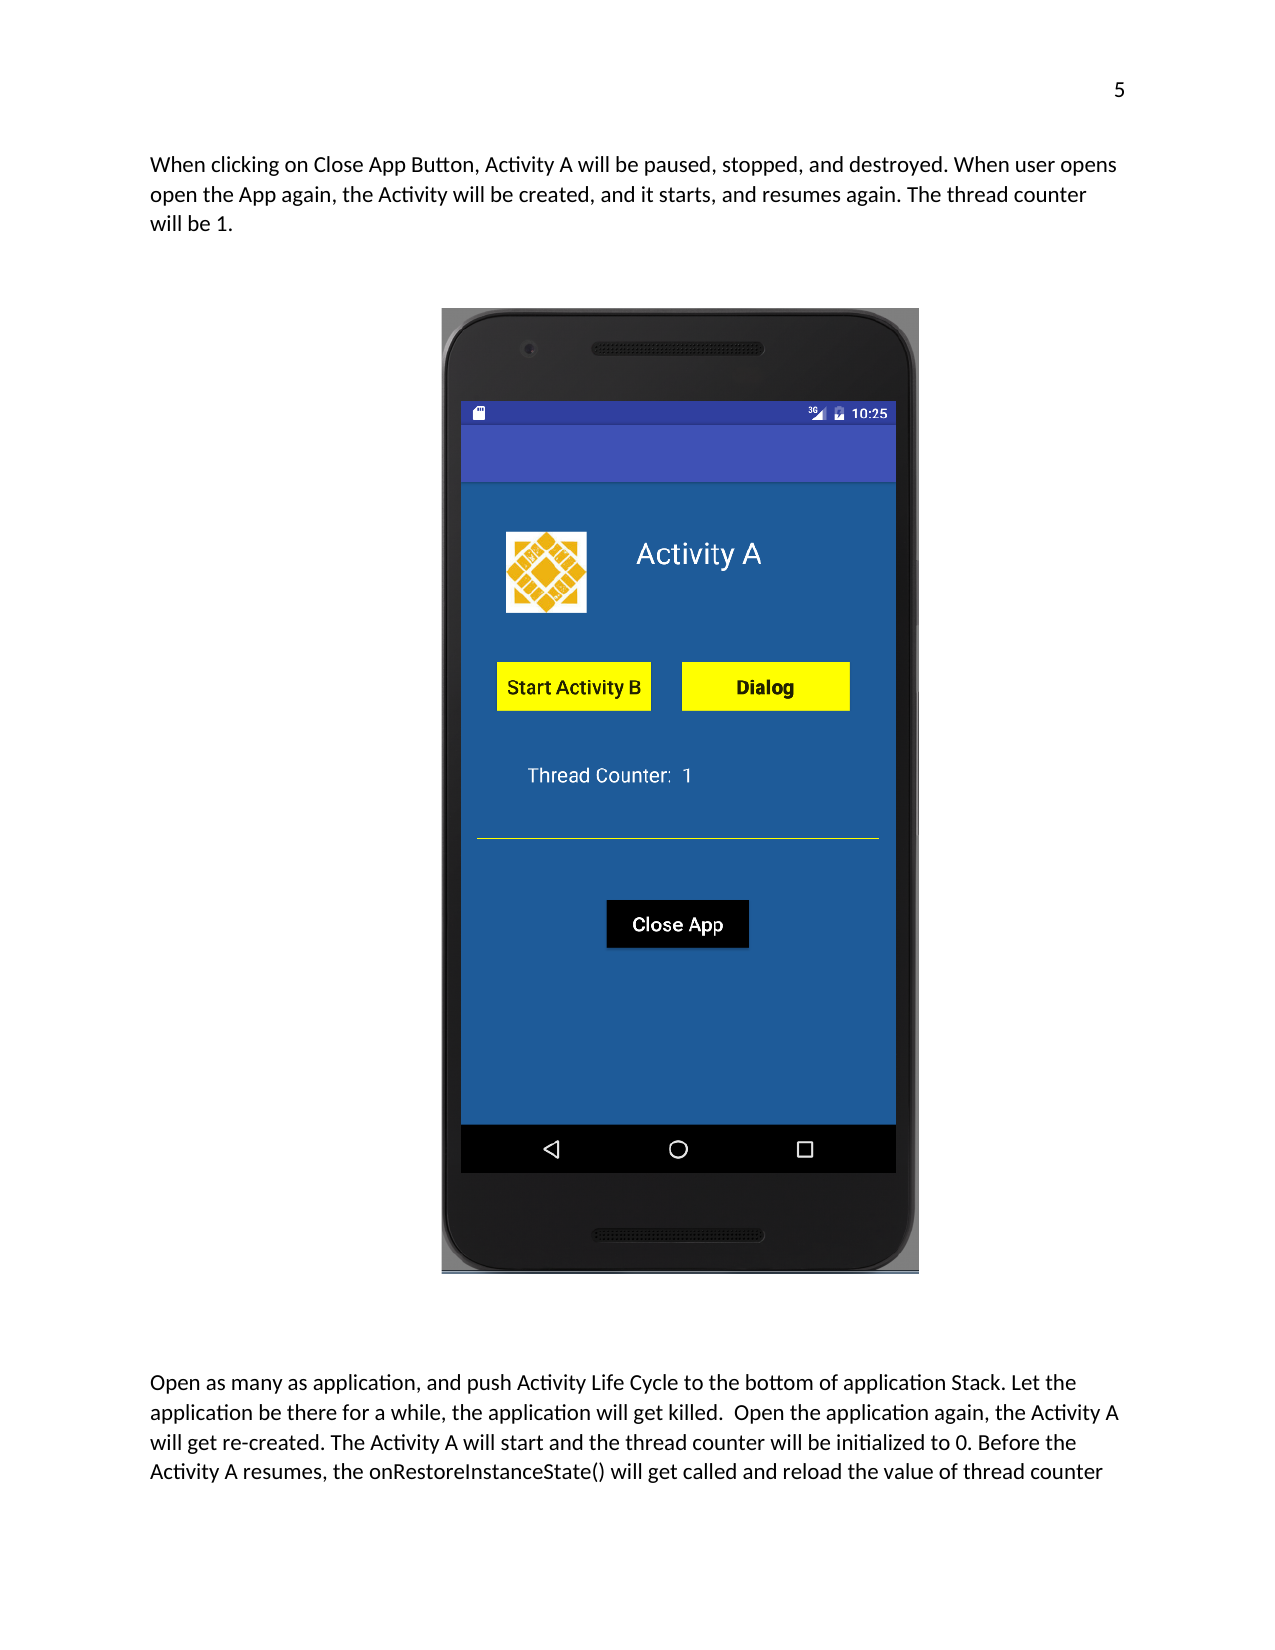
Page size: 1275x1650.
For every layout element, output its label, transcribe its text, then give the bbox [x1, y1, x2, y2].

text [150, 1368, 1125, 1485]
text When clicking on Close App Button, Activity A will be paused, stopped, and destroyed. When user opens open the App again, the Activity will be created, and it starts, and resumes again. The thread counter will be 1. [150, 150, 1125, 237]
picture [440, 308, 919, 1271]
